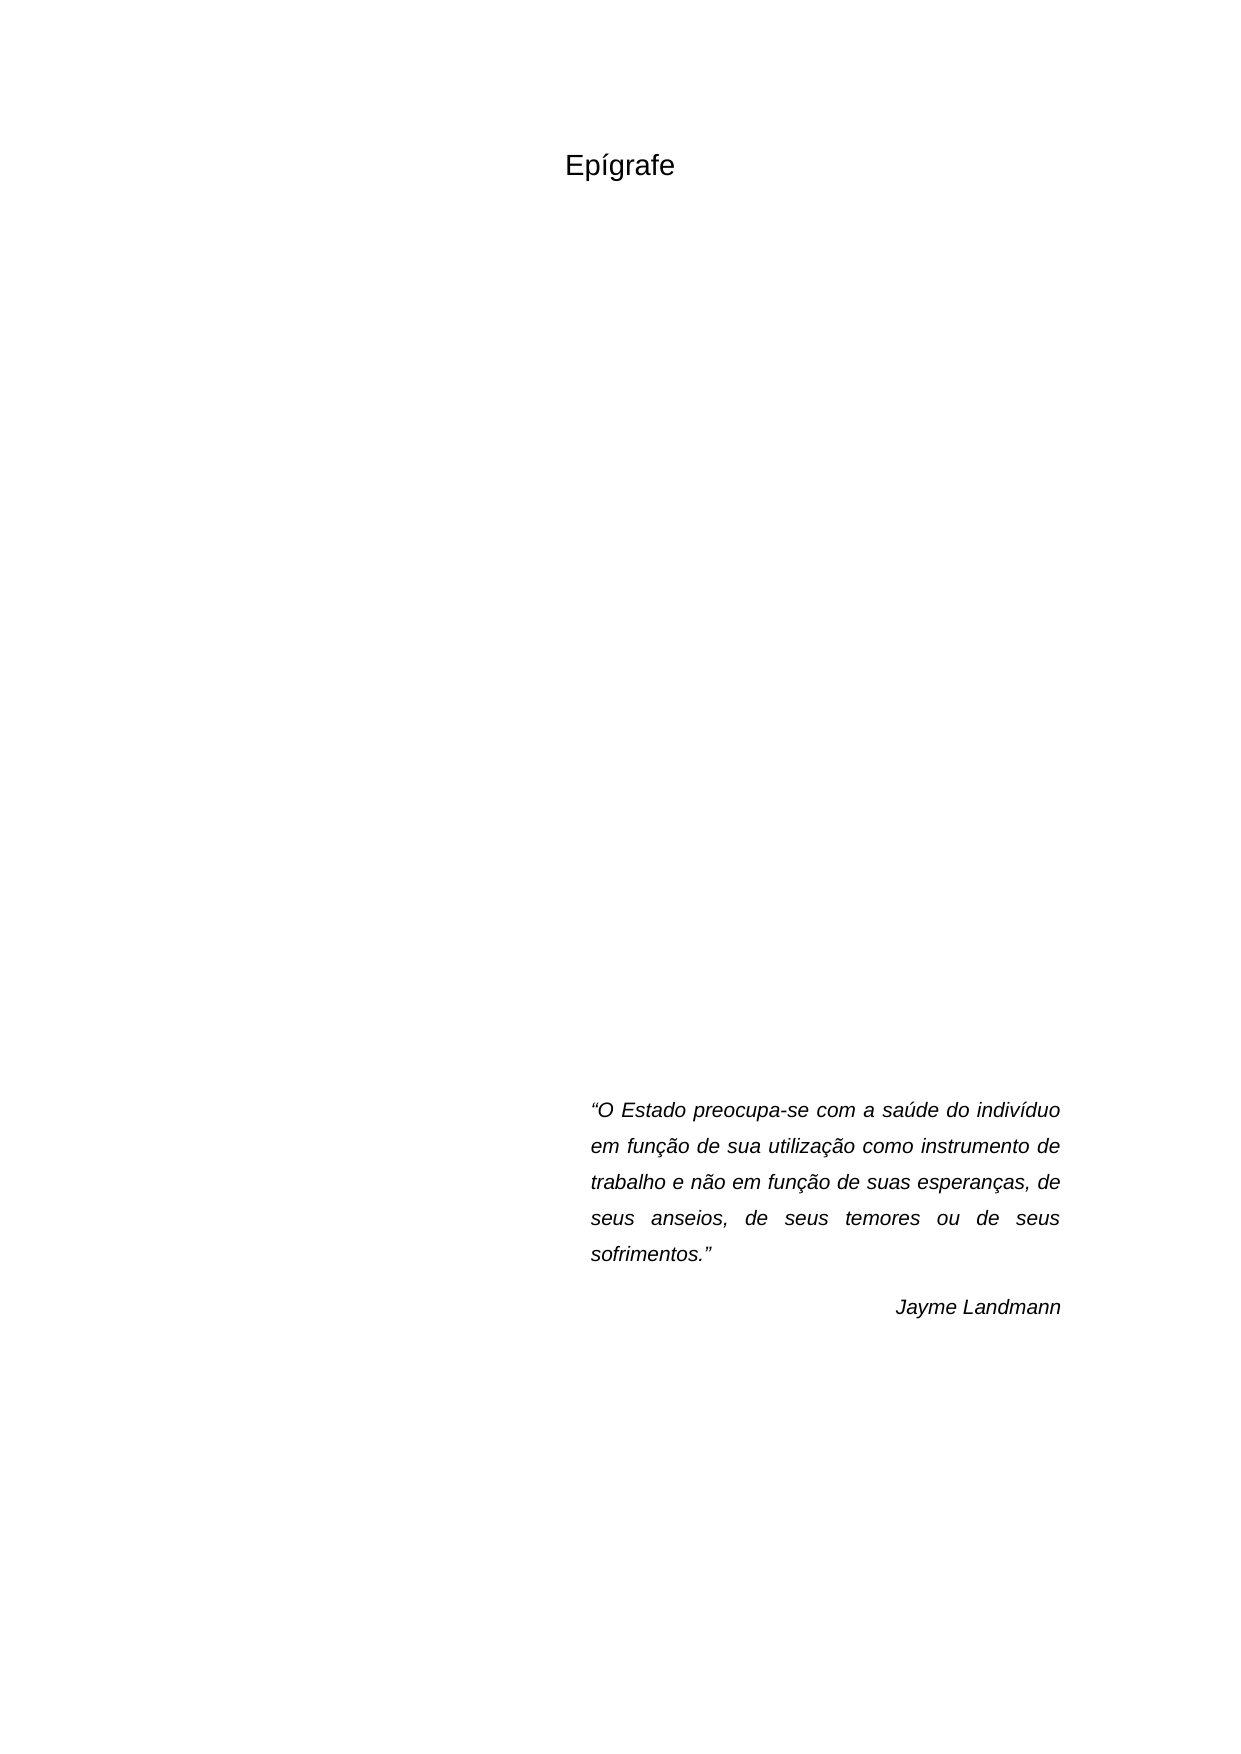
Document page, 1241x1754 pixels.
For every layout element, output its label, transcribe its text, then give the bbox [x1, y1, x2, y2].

text “O Estado preocupa-se com a saúde do indivíduo em função de sua utilização como instrumento de trabalho e não em função de suas esperanças, de seus anseios, de seus temores ou de seus sofrimentos.” [591, 1098, 1063, 1266]
text Epígrafe [177, 148, 1063, 181]
text Jayme Landmann [591, 1294, 1063, 1318]
